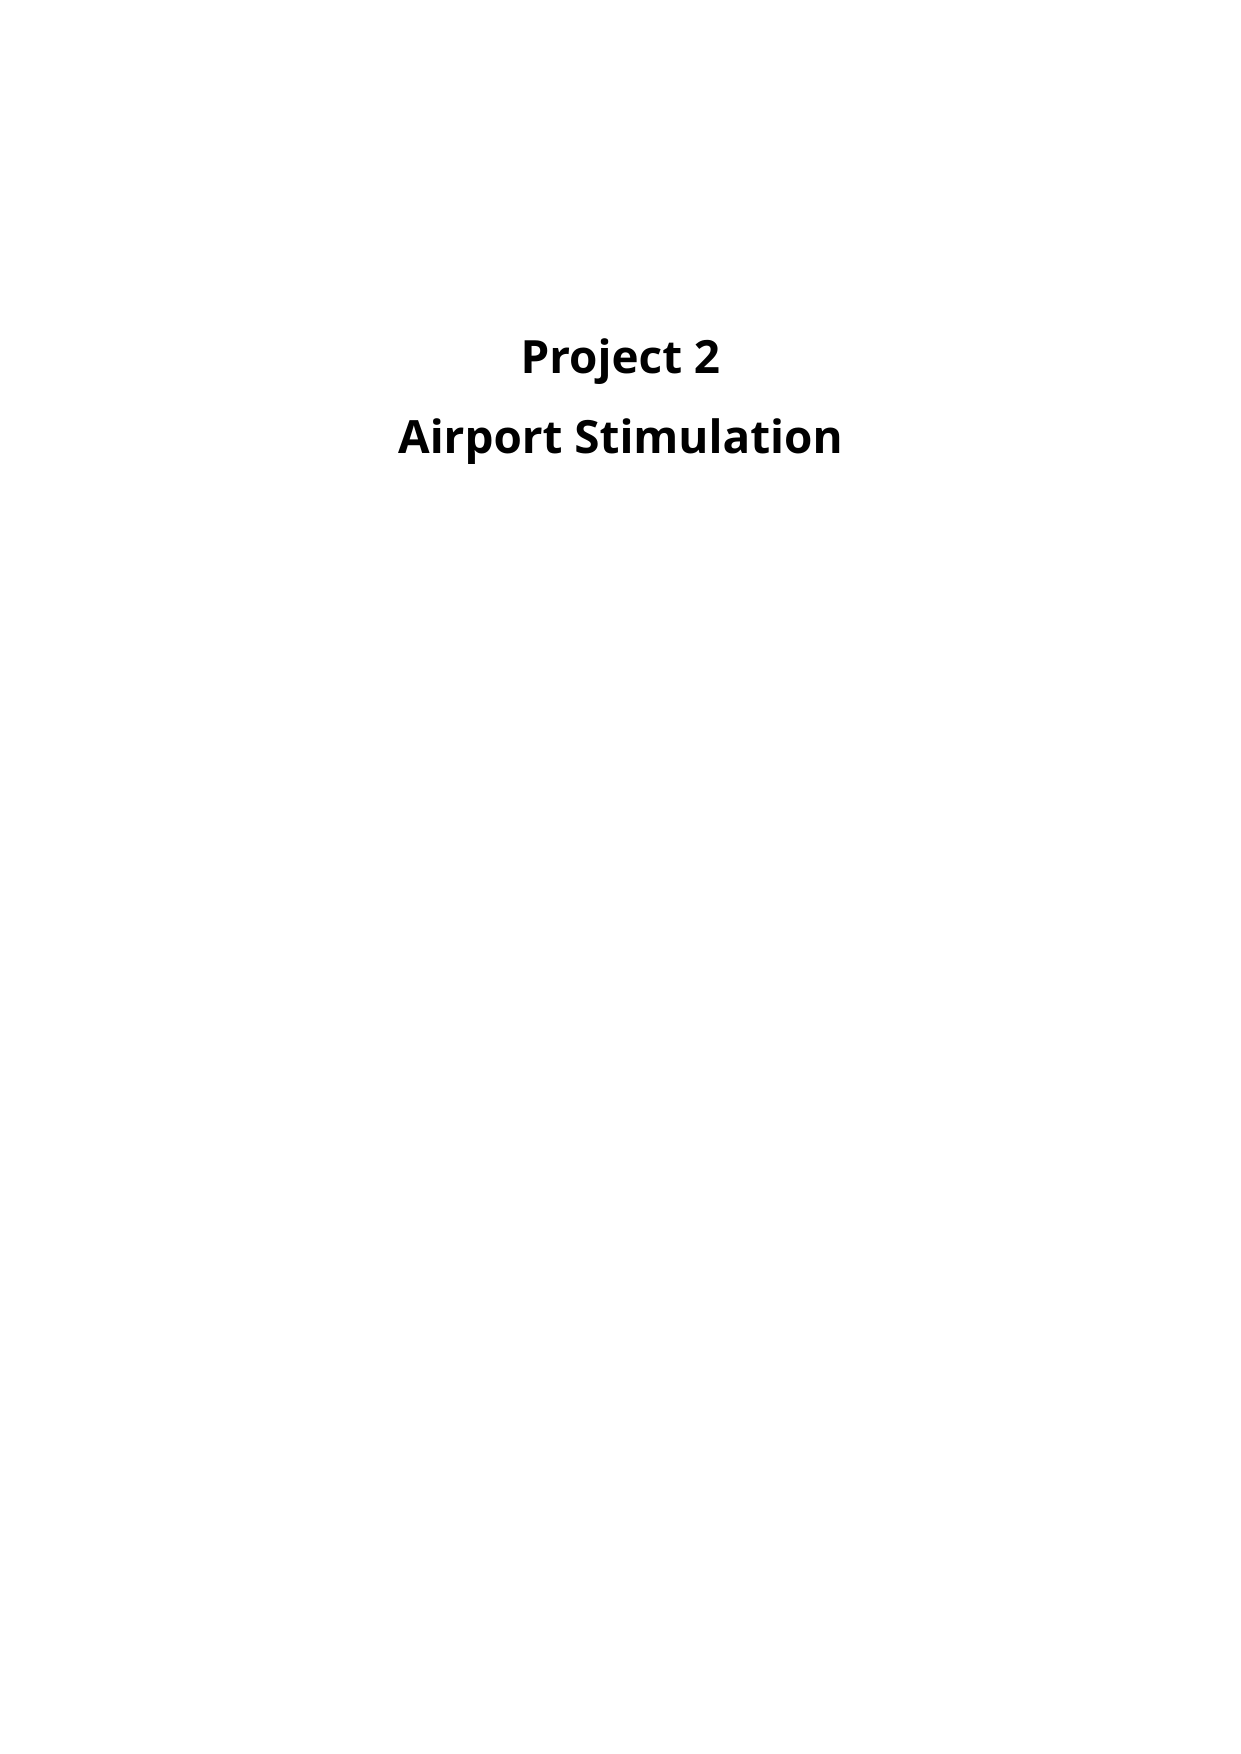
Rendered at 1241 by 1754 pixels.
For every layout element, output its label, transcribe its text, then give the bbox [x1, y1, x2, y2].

text Airport Stimulation [187, 403, 1053, 468]
text Project 2 [187, 323, 1053, 388]
